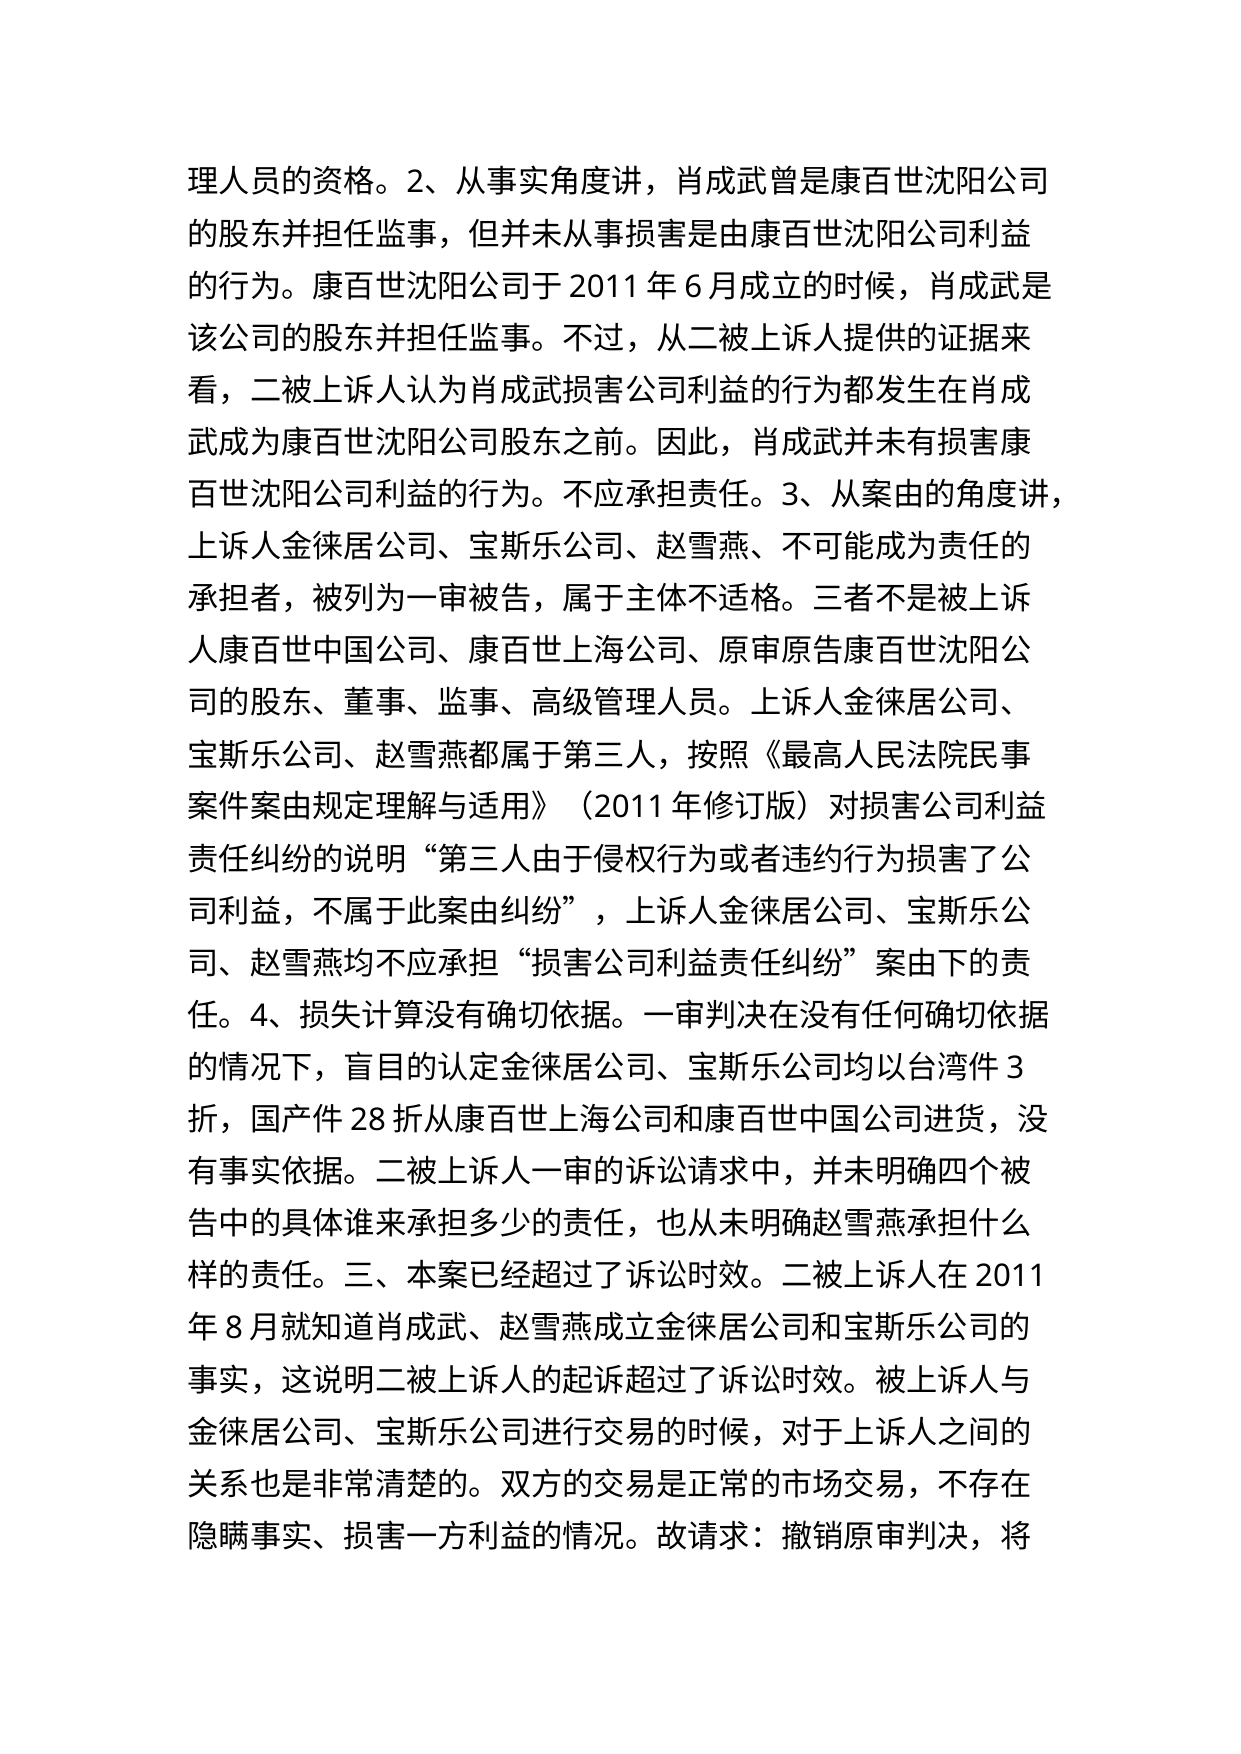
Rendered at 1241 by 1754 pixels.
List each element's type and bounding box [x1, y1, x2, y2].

text [187, 150, 1053, 1556]
